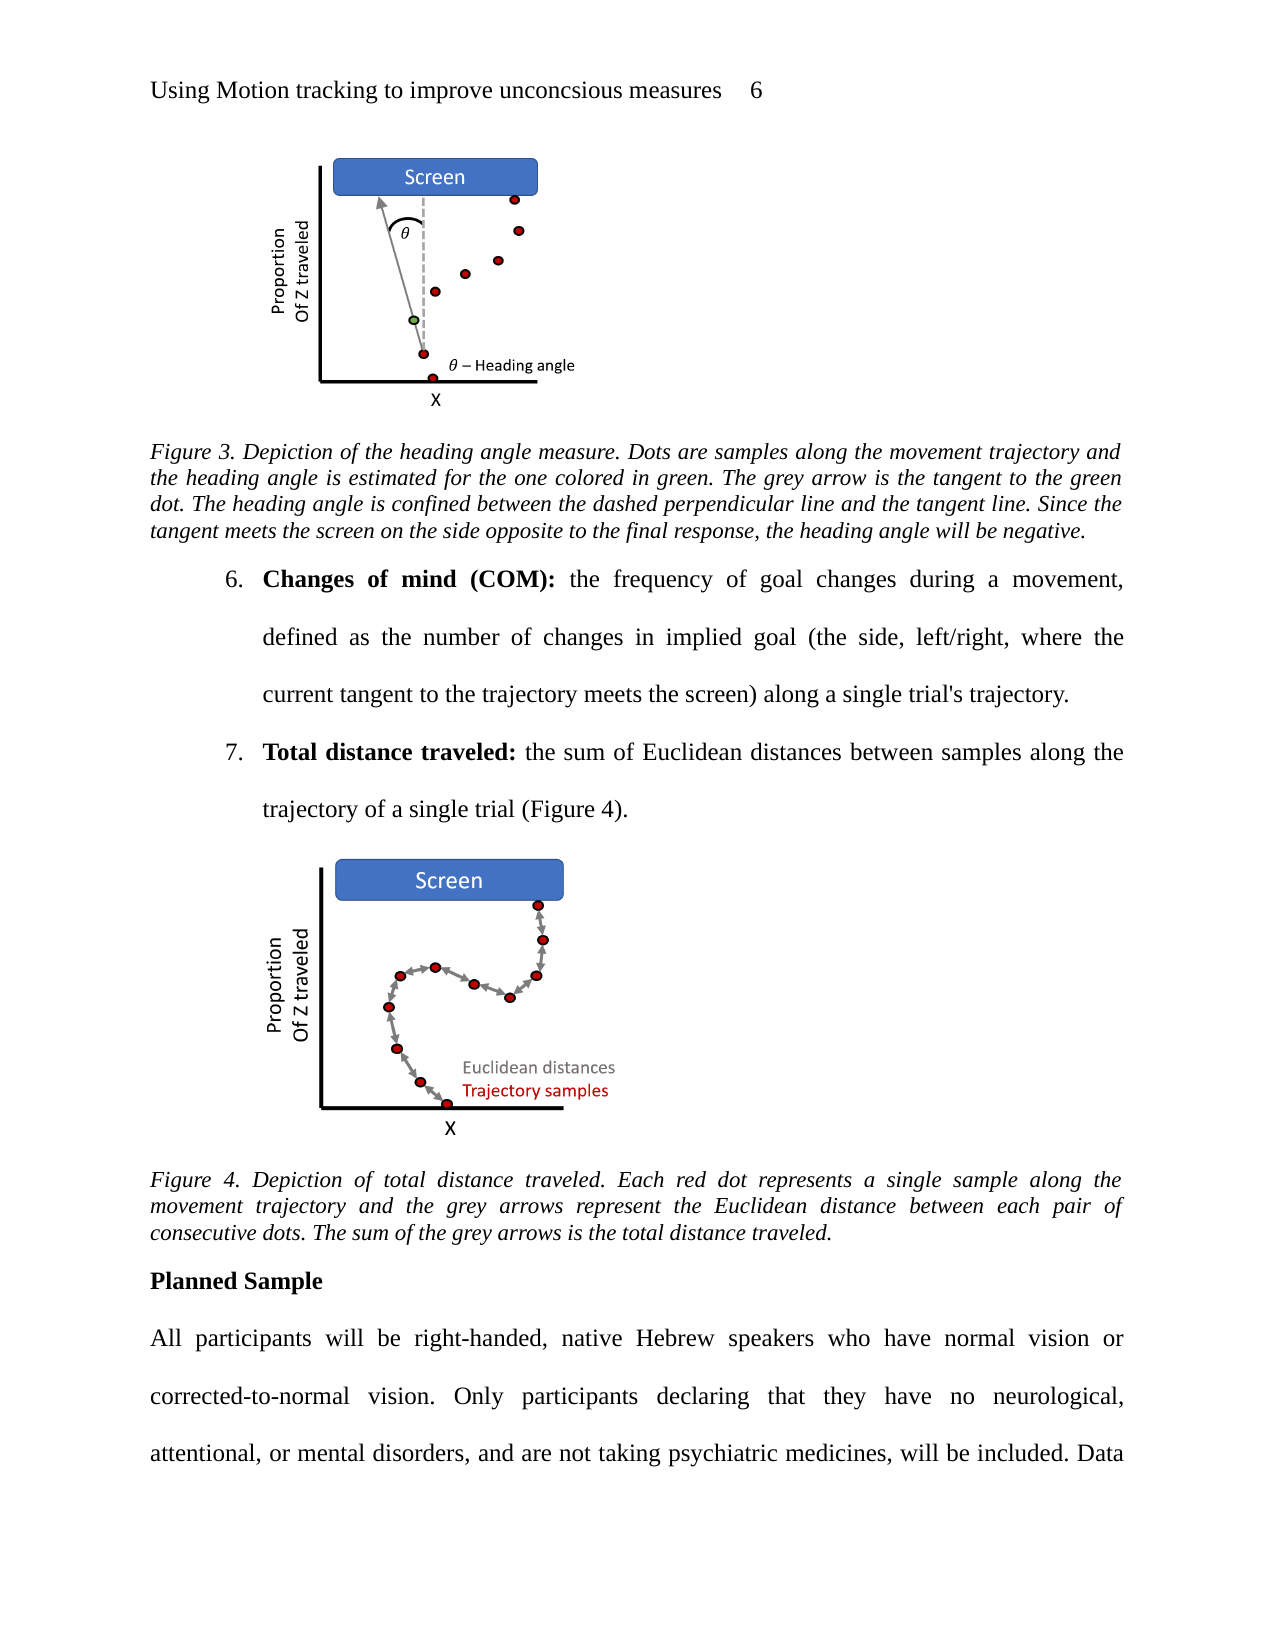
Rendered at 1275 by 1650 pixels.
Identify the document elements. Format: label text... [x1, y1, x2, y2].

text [150, 1323, 1125, 1467]
subtitle Planned Sample [150, 1266, 1125, 1295]
list Changes of mind (COM): the frequency of goal changes during a movement, defined as the number of changes in implied goal (the side, left/right, where the current tangent to the trajectory meets the screen) along a single trial's trajectory. [225, 564, 1125, 708]
list Total distance traveled: the sum of Euclidean distances between samples along the trajectory of a single trial (Figure 4). [225, 737, 1125, 823]
picture [262, 150, 577, 409]
picture [262, 851, 617, 1138]
